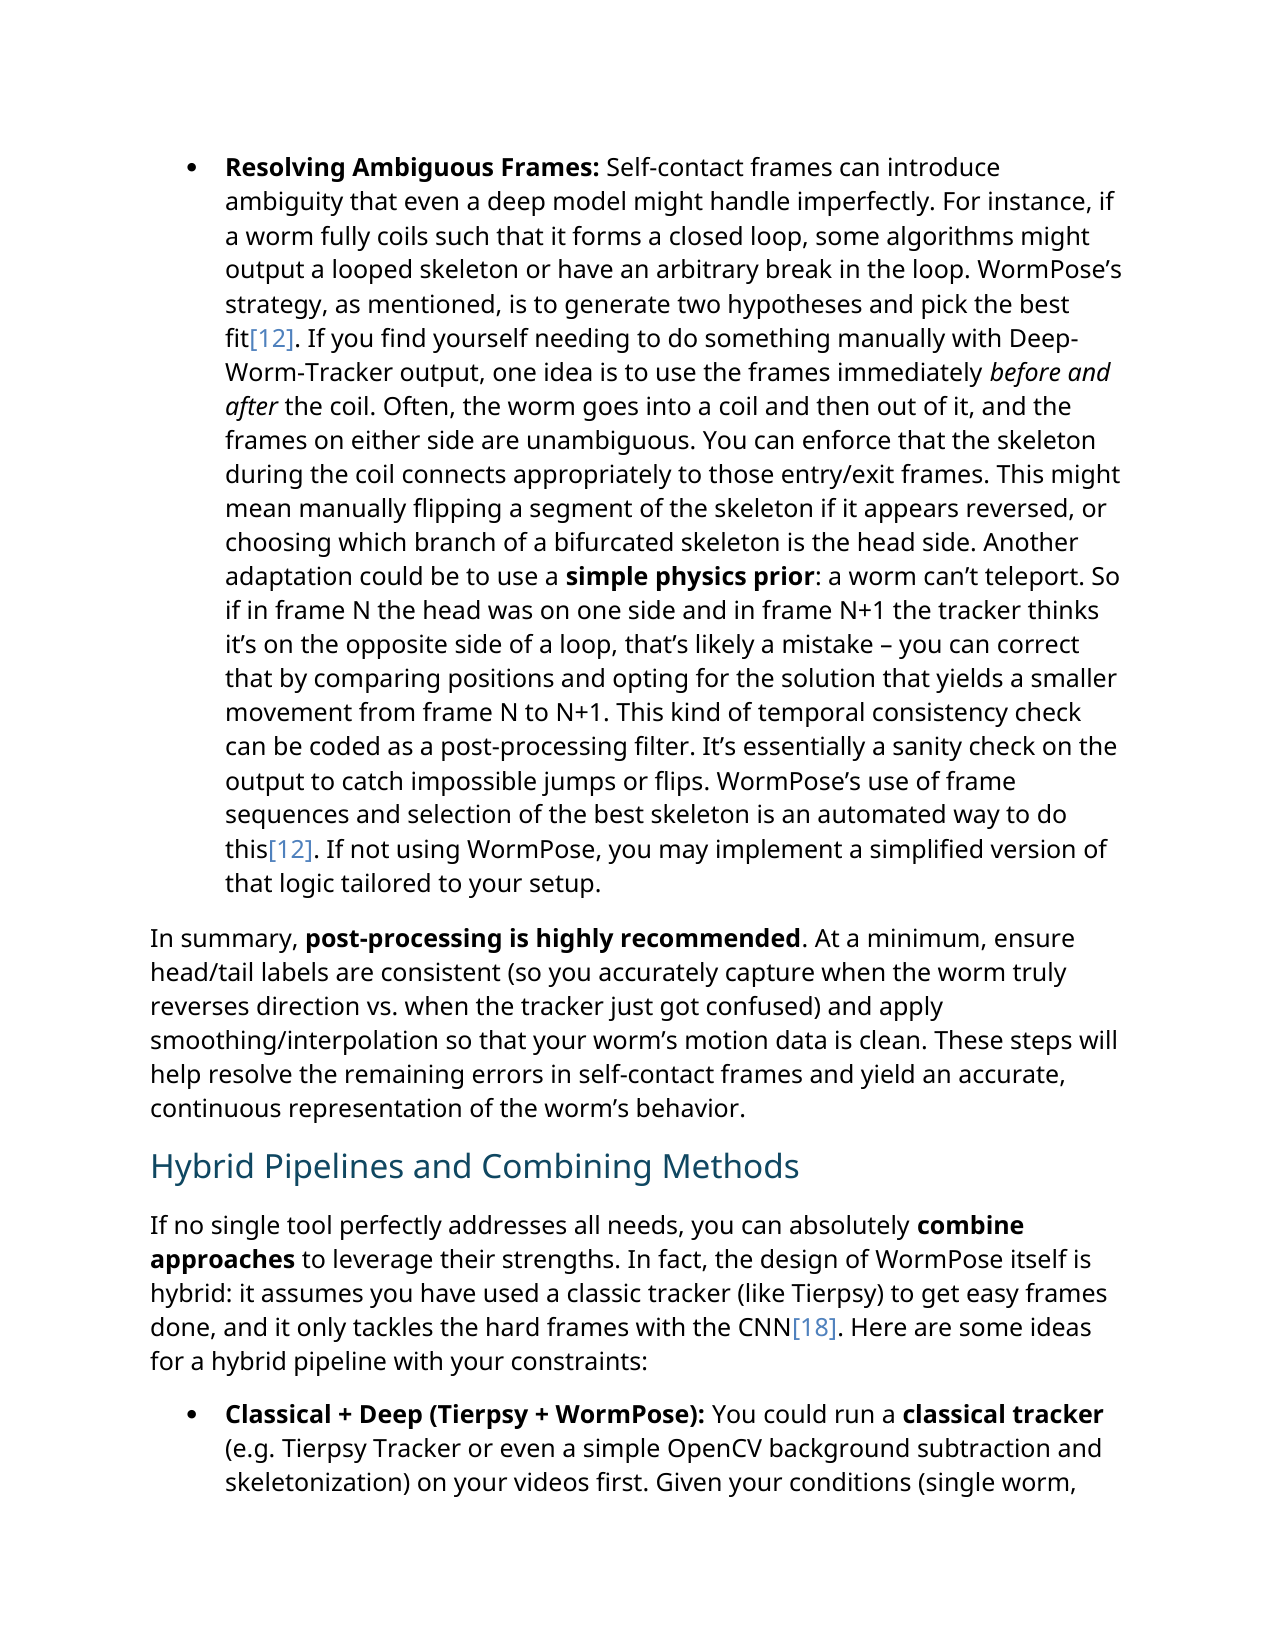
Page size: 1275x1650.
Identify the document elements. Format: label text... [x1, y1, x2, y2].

subtitle Hybrid Pipelines and Combining Methods [150, 1143, 1125, 1189]
text In summary, post-processing is highly recommended. At a minimum, ensure head/tail labels are consistent (so you accurately capture when the worm truly reverses direction vs. when the tracker just got confused) and apply smoothing/interpolation so that your worm’s motion data is clean. These steps will help resolve the remaining errors in self-contact frames and yield an accurate, continuous representation of the worm’s behavior. [150, 920, 1125, 1124]
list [187, 1397, 1125, 1499]
text If no single tool perfectly addresses all needs, you can absolutely combine approaches to leverage their strengths. In fact, the design of WormPose itself is hybrid: it assumes you have used a classic tracker (like Tierpsy) to get easy frames done, and it only tackles the hard frames with the CNN[18]. Here are some ideas for a hybrid pipeline with your constraints: [150, 1207, 1125, 1378]
list Resolving Ambiguous Frames: Self-contact frames can introduce ambiguity that even a deep model might handle imperfectly. For instance, if a worm fully coils such that it forms a closed loop, some algorithms might output a looped skeleton or have an arbitrary break in the loop. WormPose’s strategy, as mentioned, is to generate two hypotheses and pick the best fit[12]. If you find yourself needing to do something manually with Deep-Worm-Tracker output, one idea is to use the frames immediately before and after the coil. Often, the worm goes into a coil and then out of it, and the frames on either side are unambiguous. You can enforce that the skeleton during the coil connects appropriately to those entry/exit frames. This might mean manually flipping a segment of the skeleton if it appears reversed, or choosing which branch of a bifurcated skeleton is the head side. Another adaptation could be to use a simple physics prior: a worm can’t teleport. So if in frame N the head was on one side and in frame N+1 the tracker thinks it’s on the opposite side of a loop, that’s likely a mistake – you can correct that by comparing positions and opting for the solution that yields a smaller movement from frame N to N+1. This kind of temporal consistency check can be coded as a post-processing filter. It’s essentially a sanity check on the output to catch impossible jumps or flips. WormPose’s use of frame sequences and selection of the best skeleton is an automated way to do this[12]. If not using WormPose, you may implement a simplified version of that logic tailored to your setup. [187, 150, 1125, 899]
